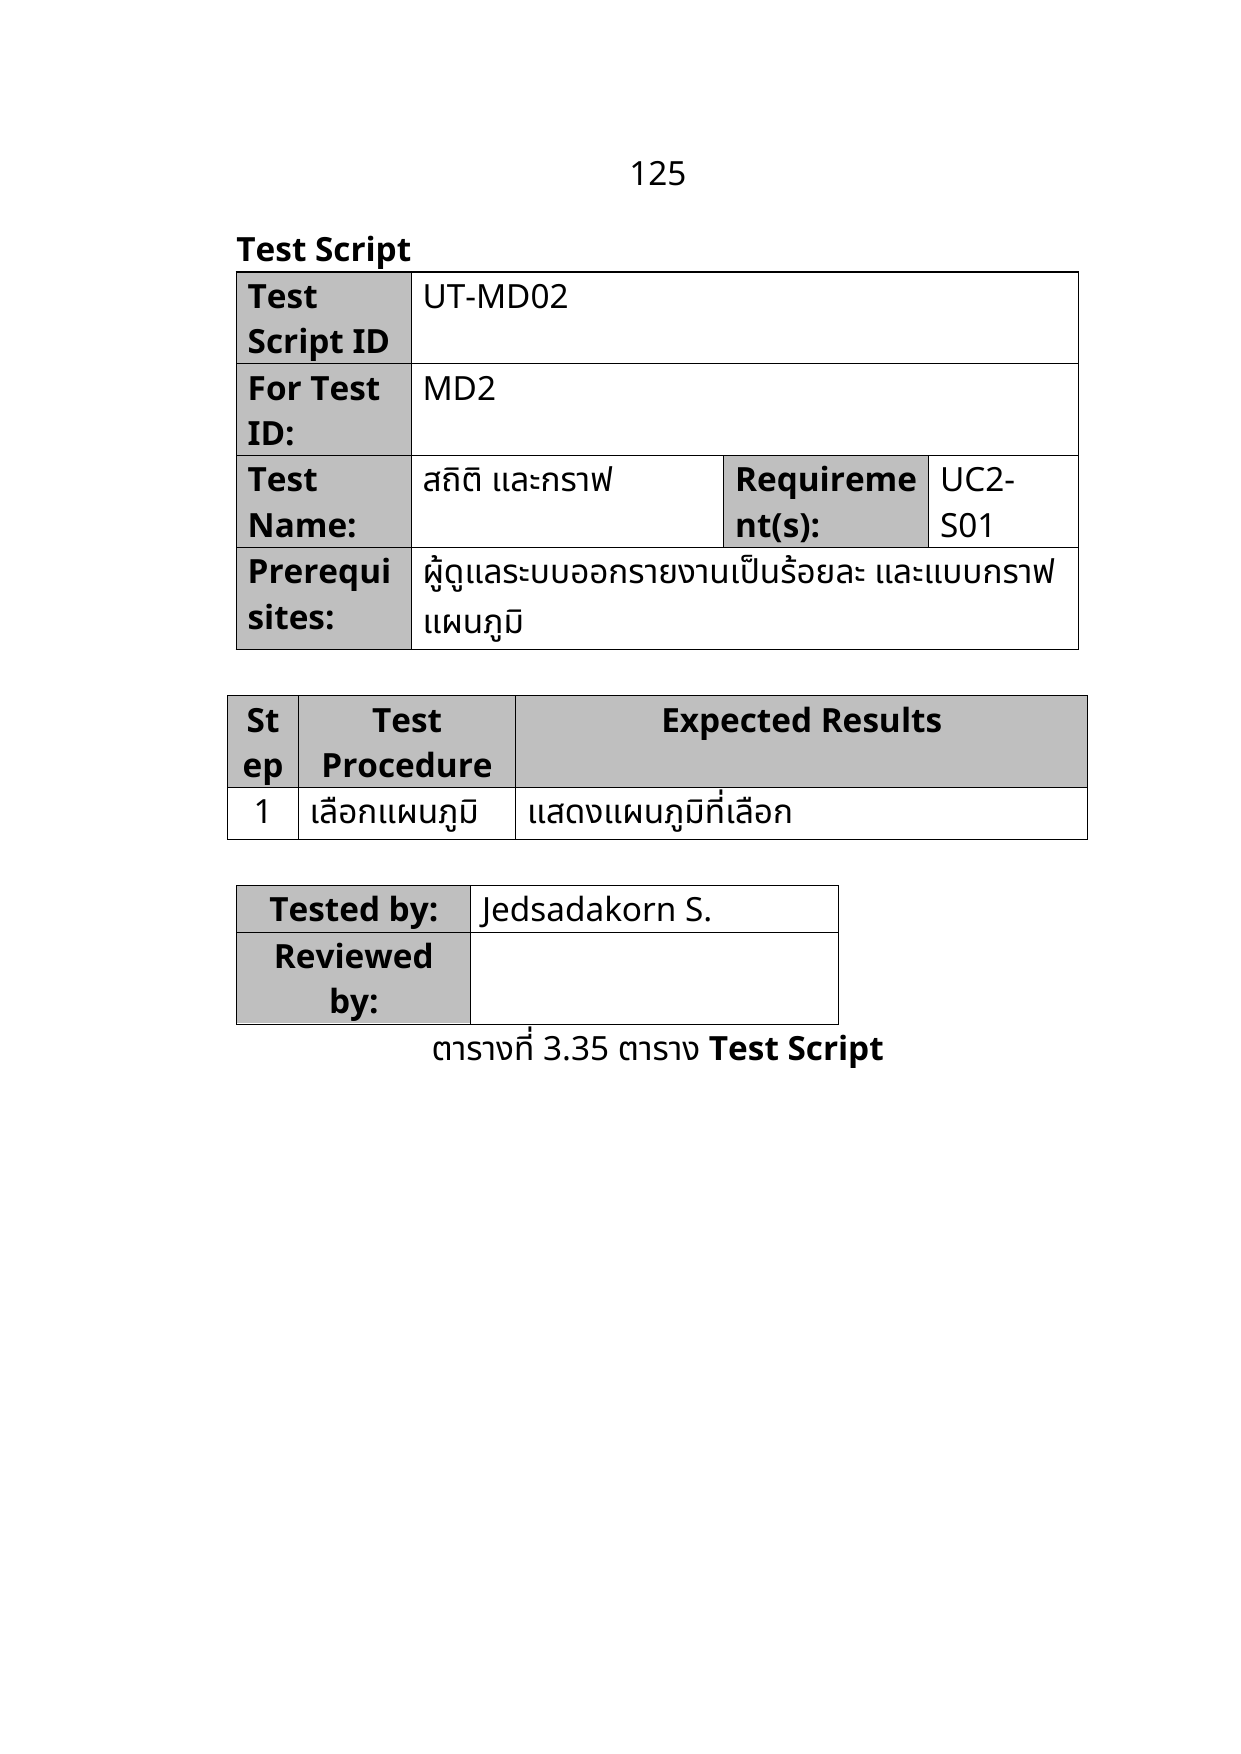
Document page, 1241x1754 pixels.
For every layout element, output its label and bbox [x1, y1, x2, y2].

table_cell [225, 225, 1090, 1575]
